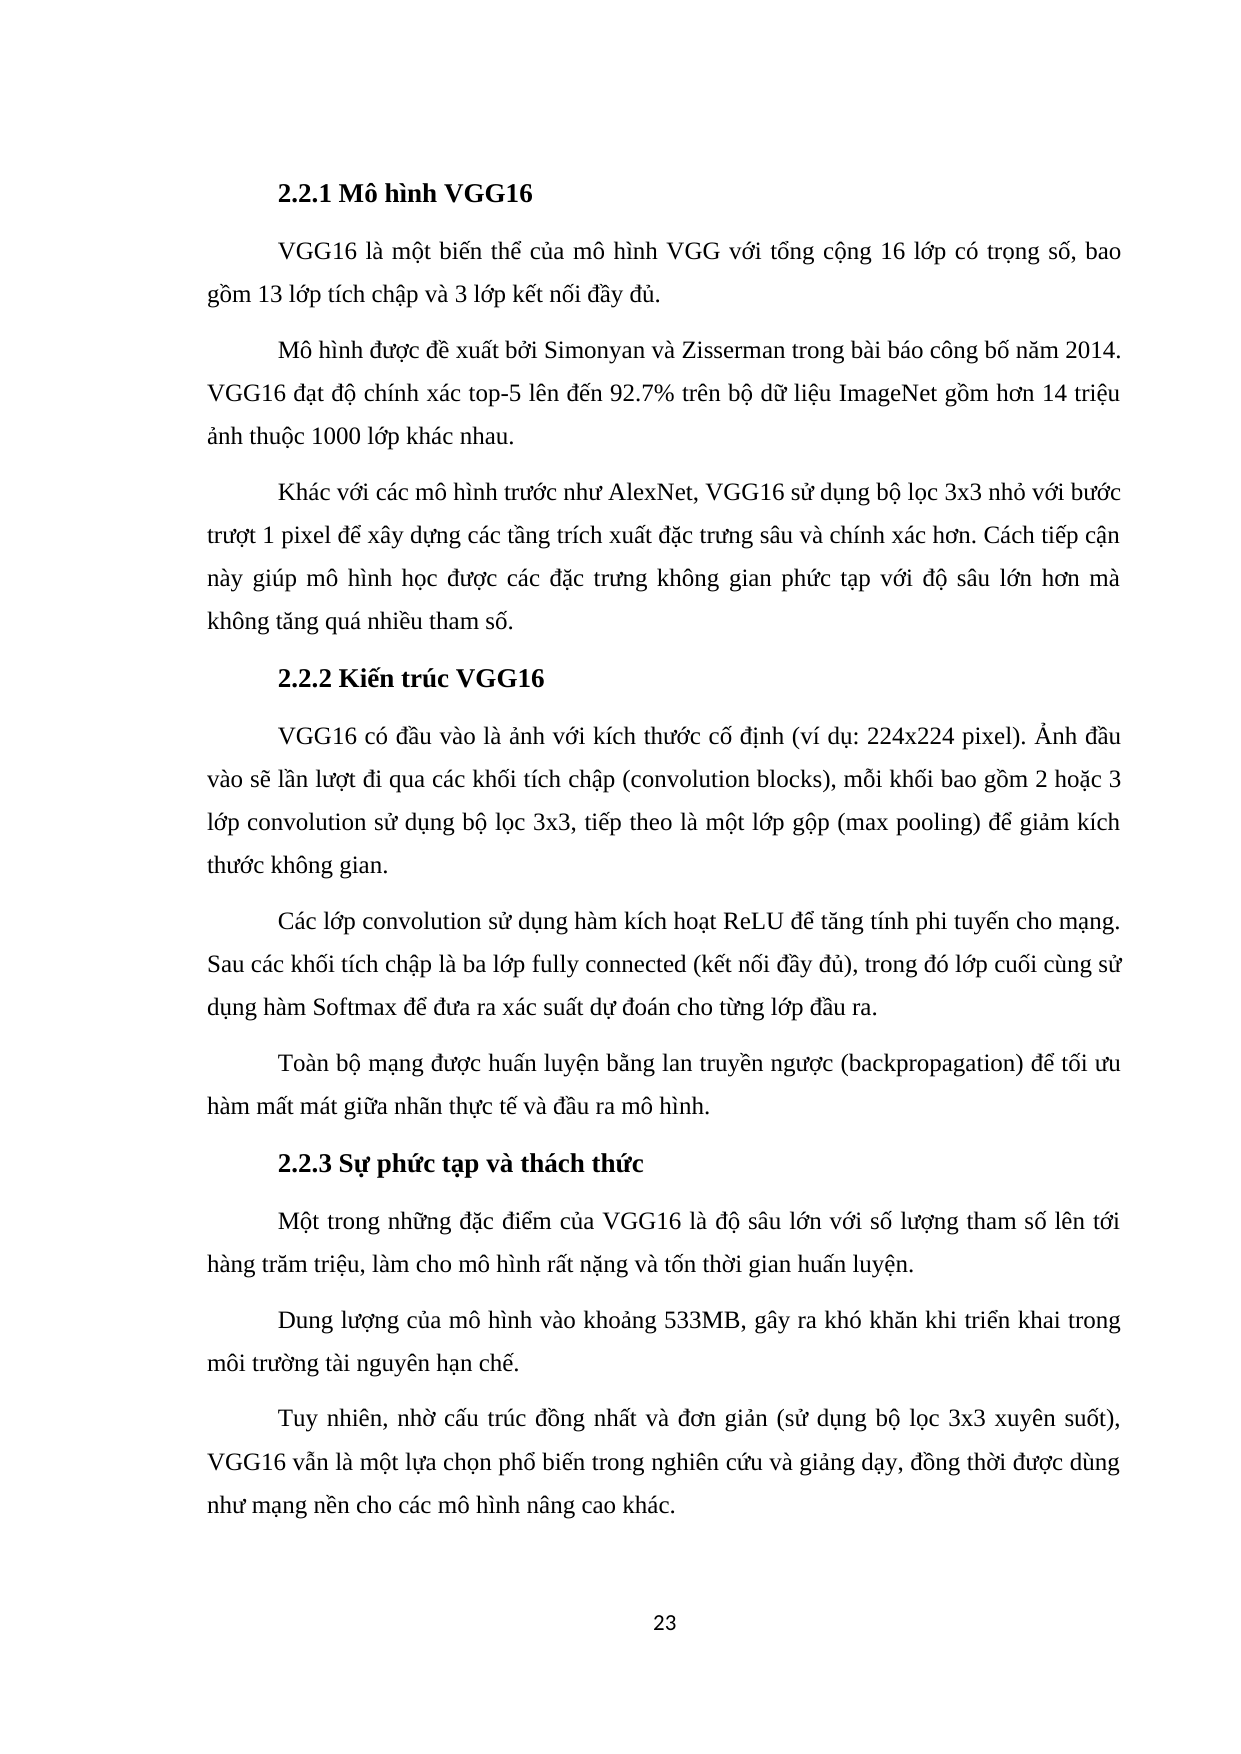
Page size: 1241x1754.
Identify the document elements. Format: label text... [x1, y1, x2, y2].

text Tuy nhiên, nhờ cấu trúc đồng nhất và đơn giản (sử dụng bộ lọc 3x3 xuyên suốt), VGG16 vẫn là một lựa chọn phổ biến trong nghiên cứu và giảng dạy, đồng thời được dùng như mạng nền cho các mô hình nâng cao khác. [207, 1403, 1122, 1518]
text 2.2.3 Sự phức tạp và thách thức [207, 1147, 1122, 1178]
text Khác với các mô hình trước như AlexNet, VGG16 sử dụng bộ lọc 3x3 nhỏ với bước trượt 1 pixel để xây dựng các tầng trích xuất đặc trưng sâu và chính xác hơn. Cách tiếp cận này giúp mô hình học được các đặc trưng không gian phức tạp với độ sâu lớn hơn mà không tăng quá nhiều tham số. [207, 477, 1122, 635]
text VGG16 có đầu vào là ảnh với kích thước cố định (ví dụ: 224x224 pixel). Ảnh đầu vào sẽ lần lượt đi qua các khối tích chập (convolution blocks), mỗi khối bao gồm 2 hoặc 3 lớp convolution sử dụng bộ lọc 3x3, tiếp theo là một lớp gộp (max pooling) để giảm kích thước không gian. [207, 721, 1122, 879]
text Dung lượng của mô hình vào khoảng 533MB, gây ra khó khăn khi triển khai trong môi trường tài nguyên hạn chế. [207, 1305, 1122, 1377]
text 2.2.1 Mô hình VGG16 [207, 177, 1122, 208]
text Toàn bộ mạng được huấn luyện bằng lan truyền ngược (backpropagation) để tối ưu hàm mất mát giữa nhãn thực tế và đầu ra mô hình. [207, 1048, 1122, 1120]
text VGG16 là một biến thể của mô hình VGG với tổng cộng 16 lớp có trọng số, bao gồm 13 lớp tích chập và 3 lớp kết nối đầy đủ. [207, 236, 1122, 308]
text Một trong những đặc điểm của VGG16 là độ sâu lớn với số lượng tham số lên tới hàng trăm triệu, làm cho mô hình rất nặng và tốn thời gian huấn luyện. [207, 1206, 1122, 1278]
text Các lớp convolution sử dụng hàm kích hoạt ReLU để tăng tính phi tuyến cho mạng. Sau các khối tích chập là ba lớp fully connected (kết nối đầy đủ), trong đó lớp cuối cùng sử dụng hàm Softmax để đưa ra xác suất dự đoán cho từng lớp đầu ra. [207, 906, 1122, 1021]
text Mô hình được đề xuất bởi Simonyan và Zisserman trong bài báo công bố năm 2014. VGG16 đạt độ chính xác top-5 lên đến 92.7% trên bộ dữ liệu ImageNet gồm hơn 14 triệu ảnh thuộc 1000 lớp khác nhau. [207, 335, 1122, 450]
text 2.2.2 Kiến trúc VGG16 [207, 662, 1122, 693]
